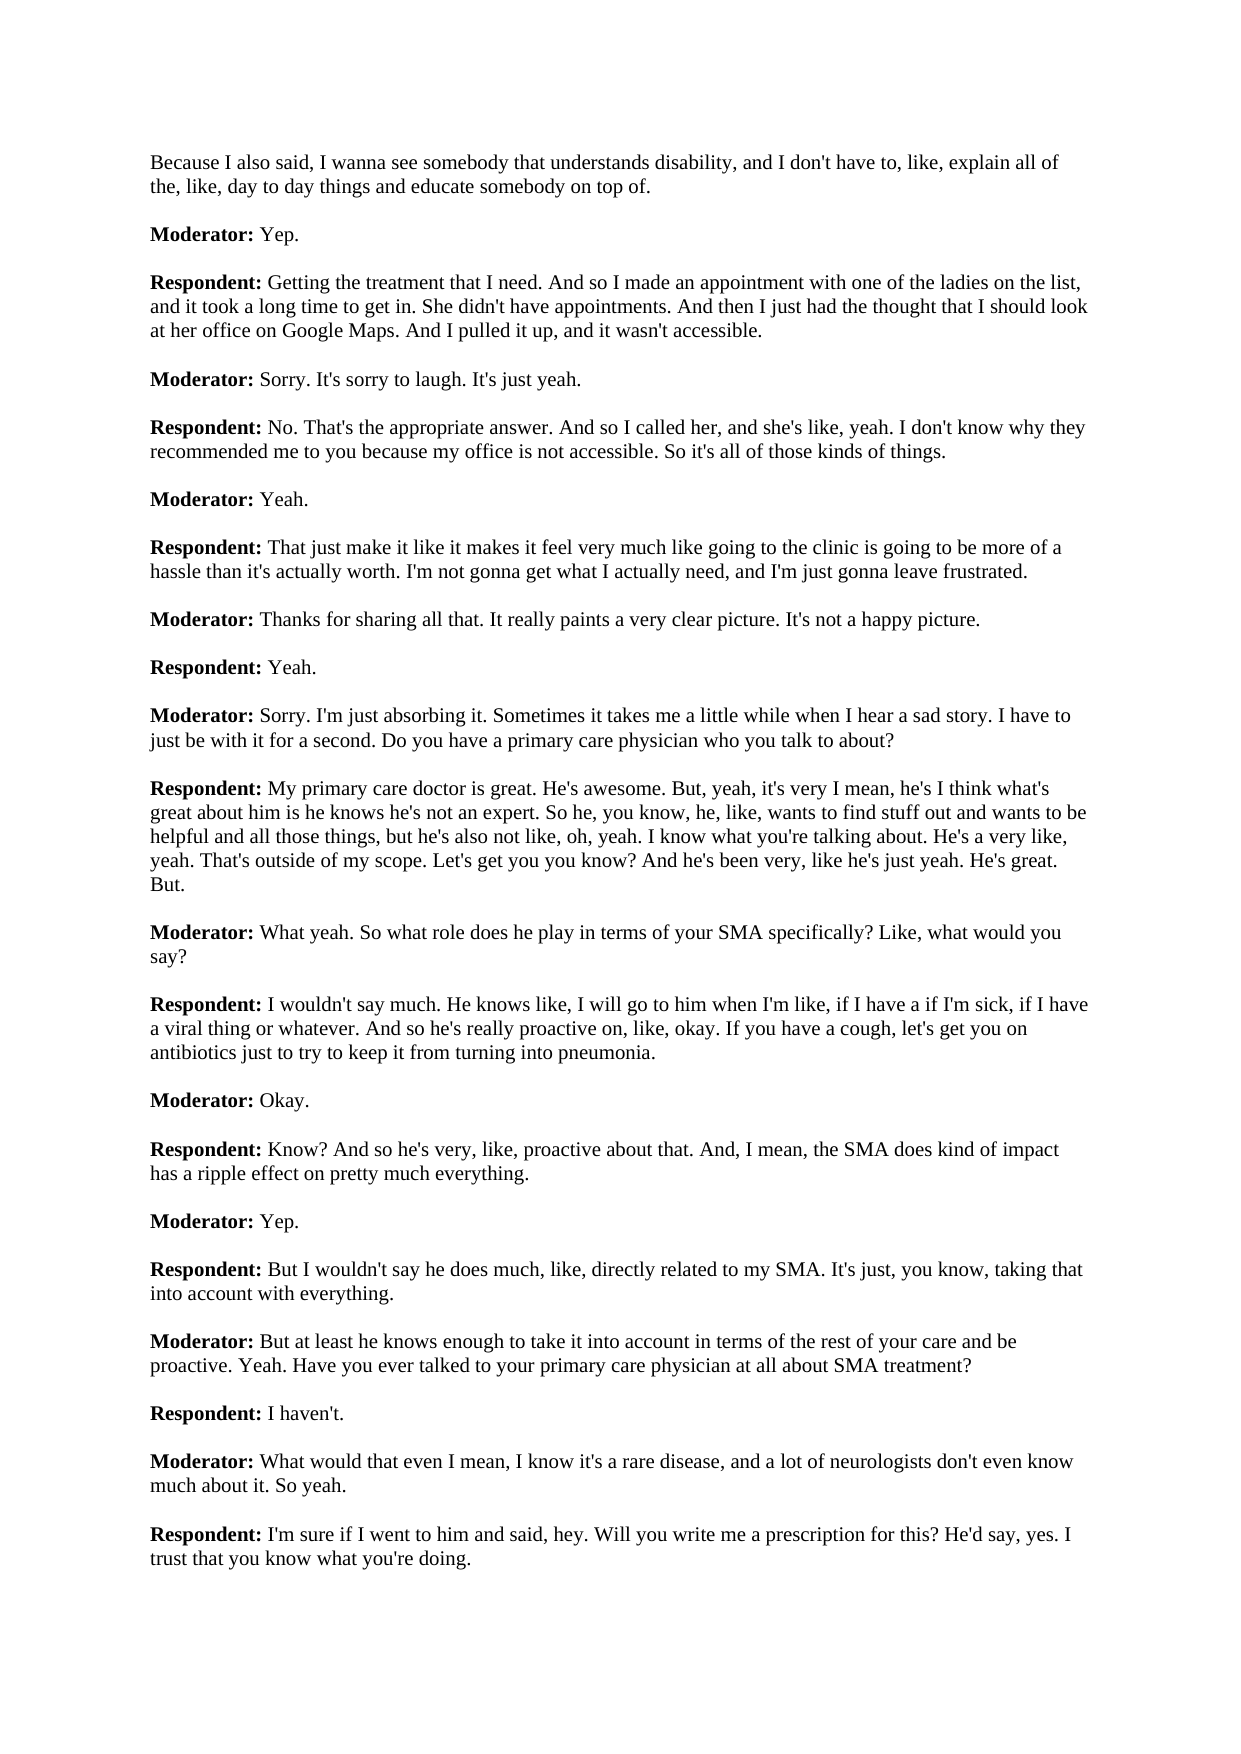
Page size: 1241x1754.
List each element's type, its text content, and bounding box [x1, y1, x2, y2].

text Moderator: Okay. [150, 1088, 1090, 1112]
text Moderator: Sorry. I'm just absorbing it. Sometimes it takes me a little while when I hear a sad story. I have to just be with it for a second. Do you have a primary care physician who you talk to about? [150, 703, 1090, 752]
text Moderator: But at least he knows enough to take it into account in terms of the rest of your care and be proactive. Yeah. Have you ever talked to your primary care physician at all about SMA treatment? [150, 1329, 1090, 1377]
text Moderator: Yeah. [150, 487, 1090, 511]
text Respondent: Know? And so he's very, like, proactive about that. And, I mean, the SMA does kind of impact has a ripple effect on pretty much everything. [150, 1137, 1090, 1185]
text Moderator: Thanks for sharing all that. It really paints a very clear picture. It's not a happy picture. [150, 607, 1090, 631]
text Moderator: What would that even I mean, I know it's a rare disease, and a lot of neurologists don't even know much about it. So yeah. [150, 1449, 1090, 1497]
text Respondent: I wouldn't say much. He knows like, I will go to him when I'm like, if I have a if I'm sick, if I have a viral thing or whatever. And so he's really proactive on, like, okay. If you have a cough, let's get you on antibiotics just to try to keep it from turning into pneumonia. [150, 992, 1090, 1064]
text Moderator: Sorry. It's sorry to laugh. It's just yeah. [150, 367, 1090, 391]
text Respondent: I'm sure if I went to him and said, hey. Will you write me a prescription for this? He'd say, yes. I trust that you know what you're doing. [150, 1522, 1090, 1570]
text Respondent: Yeah. [150, 655, 1090, 679]
text Respondent: I haven't. [150, 1401, 1090, 1425]
text Respondent: That just make it like it makes it feel very much like going to the clinic is going to be more of a hassle than it's actually worth. I'm not gonna get what I actually need, and I'm just gonna leave frustrated. [150, 535, 1090, 583]
text Moderator: What yeah. So what role does he play in terms of your SMA specifically? Like, what would you say? [150, 920, 1090, 968]
text Respondent: Getting the treatment that I need. And so I made an appointment with one of the ladies on the list, and it took a long time to get in. She didn't have appointments. And then I just had the thought that I should look at her office on Google Maps. And I pulled it up, and it wasn't accessible. [150, 270, 1090, 342]
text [150, 150, 1090, 198]
text Moderator: Yep. [150, 1209, 1090, 1233]
text Respondent: But I wouldn't say he does much, like, directly related to my SMA. It's just, you know, taking that into account with everything. [150, 1257, 1090, 1305]
text Respondent: My primary care doctor is great. He's awesome. But, yeah, it's very I mean, he's I think what's great about him is he knows he's not an expert. So he, you know, he, like, wants to find stuff out and wants to be helpful and all those things, but he's also not like, oh, yeah. I know what you're talking about. He's a very like, yeah. That's outside of my scope. Let's get you you know? And he's been very, like he's just yeah. He's great. But. [150, 776, 1090, 896]
text Respondent: No. That's the appropriate answer. And so I called her, and she's like, yeah. I don't know why they recommended me to you because my office is not accessible. So it's all of those kinds of things. [150, 415, 1090, 463]
text Moderator: Yep. [150, 222, 1090, 246]
